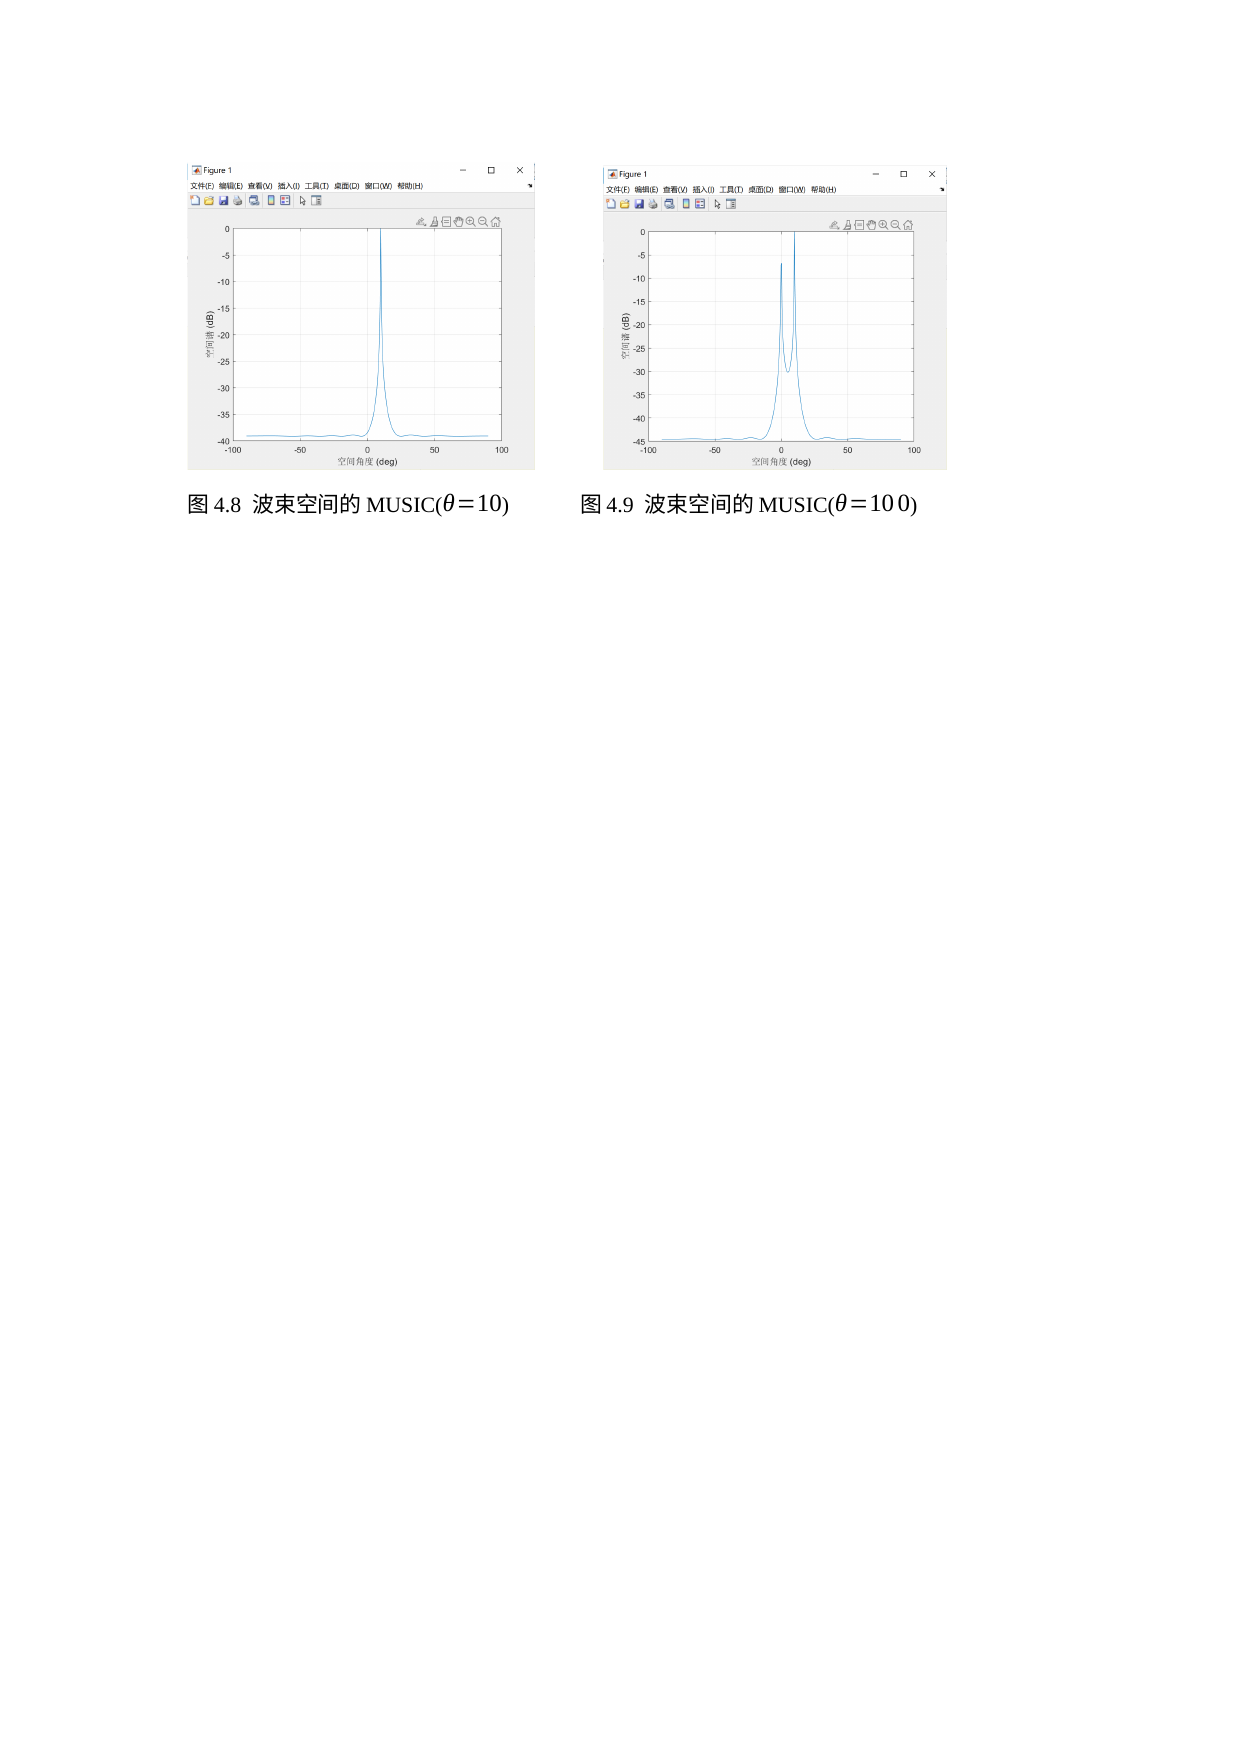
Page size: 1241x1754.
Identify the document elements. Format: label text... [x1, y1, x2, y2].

picture [187, 162, 535, 470]
text 图4.8 波束空间的MUSIC() 图4.9 波束空间的MUSIC() [187, 487, 1053, 519]
picture [603, 165, 947, 470]
